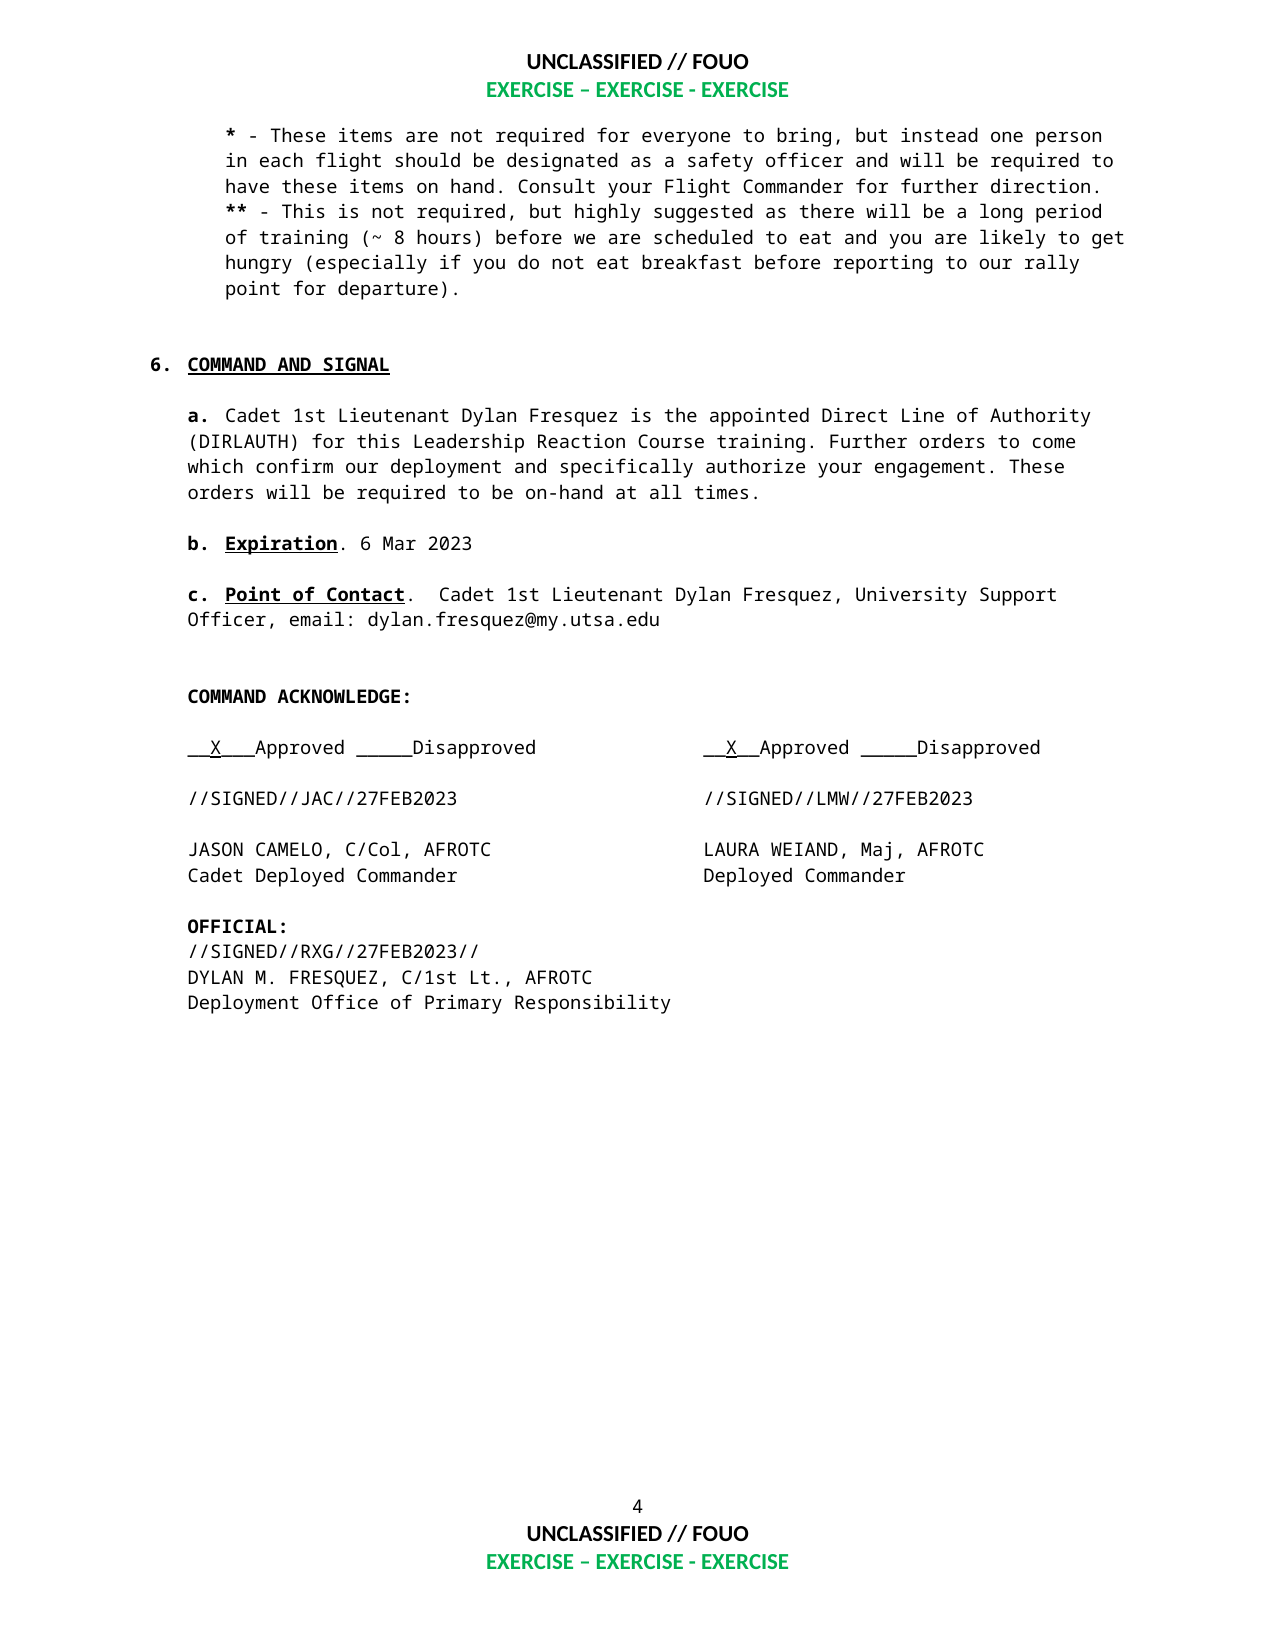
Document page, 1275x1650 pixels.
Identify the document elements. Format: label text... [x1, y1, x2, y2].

text //SIGNED//JAC//27FEB2023 //SIGNED//LMW//27FEB2023 [187, 785, 1125, 836]
list Point of Contact. Cadet 1st Lieutenant Dylan Fresquez, University Support Officer, email: dylan.fresquez@my.utsa.edu [187, 581, 1125, 632]
text Deployment Office of Primary Responsibility [187, 989, 1125, 1015]
list COMMAND AND SIGNAL [150, 352, 1125, 377]
text JASON CAMELO, C/Col, AFROTC LAURA WEIAND, Maj, AFROTC [187, 836, 1125, 862]
text * - These items are not required for everyone to bring, but instead one person in each flight should be designated as a safety officer and will be required to have these items on hand. Consult your Flight Commander for further direction. [225, 122, 1125, 198]
text //SIGNED//RXG//27FEB2023// [187, 938, 1125, 964]
text OFFICIAL: [187, 913, 1125, 938]
text __X___Approved _____Disapproved __X__Approved _____Disapproved [187, 734, 1125, 760]
text ** - This is not required, but highly suggested as there will be a long period of training (~ 8 hours) before we are scheduled to eat and you are likely to get hungry (especially if you do not eat breakfast before reporting to our rally point for departure). [225, 198, 1125, 301]
list Cadet 1st Lieutenant Dylan Fresquez is the appointed Direct Line of Authority (DIRLAUTH) for this Leadership Reaction Course training. Further orders to come which confirm our deployment and specifically authorize your engagement. These orders will be required to be on-hand at all times. [187, 403, 1125, 505]
list Expiration. 6 Mar 2023 [187, 530, 1125, 556]
text Cadet Deployed Commander Deployed Commander [187, 862, 1125, 887]
text DYLAN M. FRESQUEZ, C/1st Lt., AFROTC [187, 964, 1125, 989]
text COMMAND ACKNOWLEDGE: [187, 683, 1125, 709]
